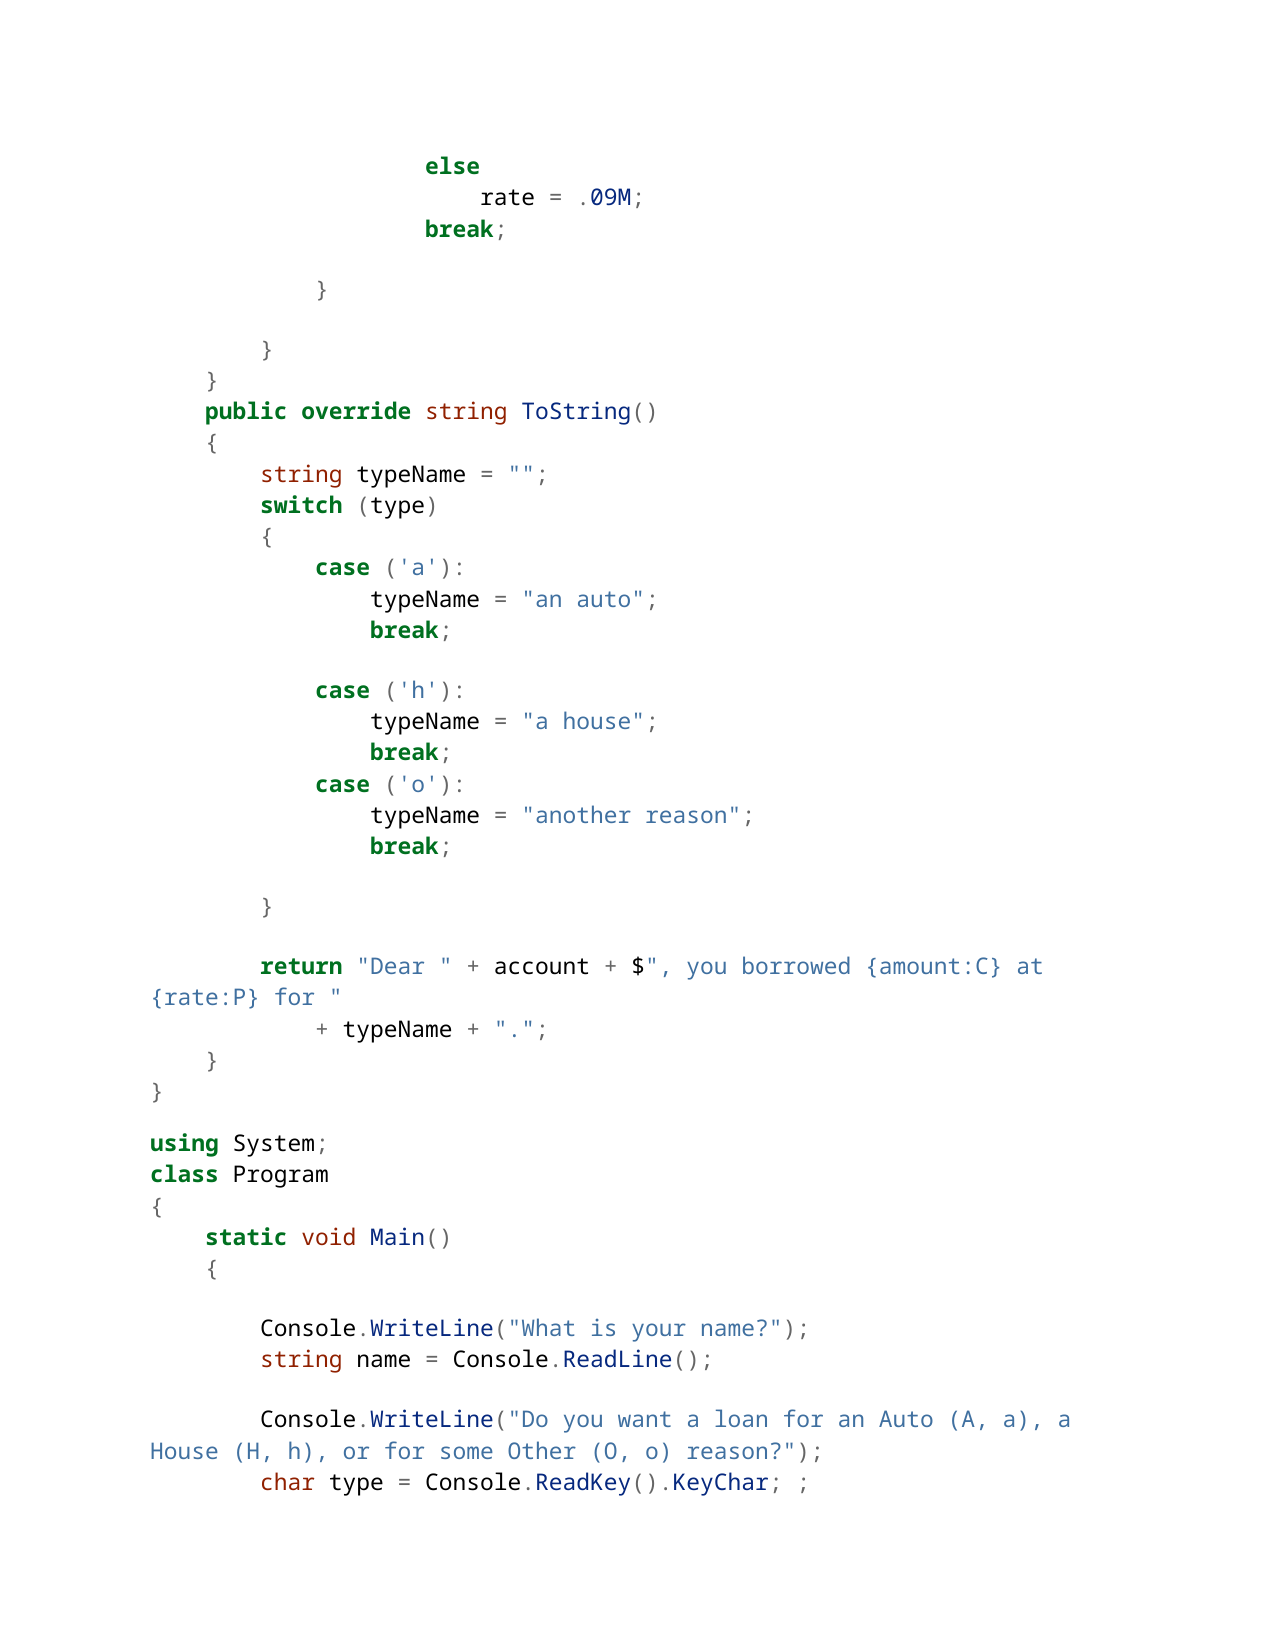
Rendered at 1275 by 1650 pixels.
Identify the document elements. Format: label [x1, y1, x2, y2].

text [150, 1127, 1125, 1497]
text [150, 150, 1125, 1106]
